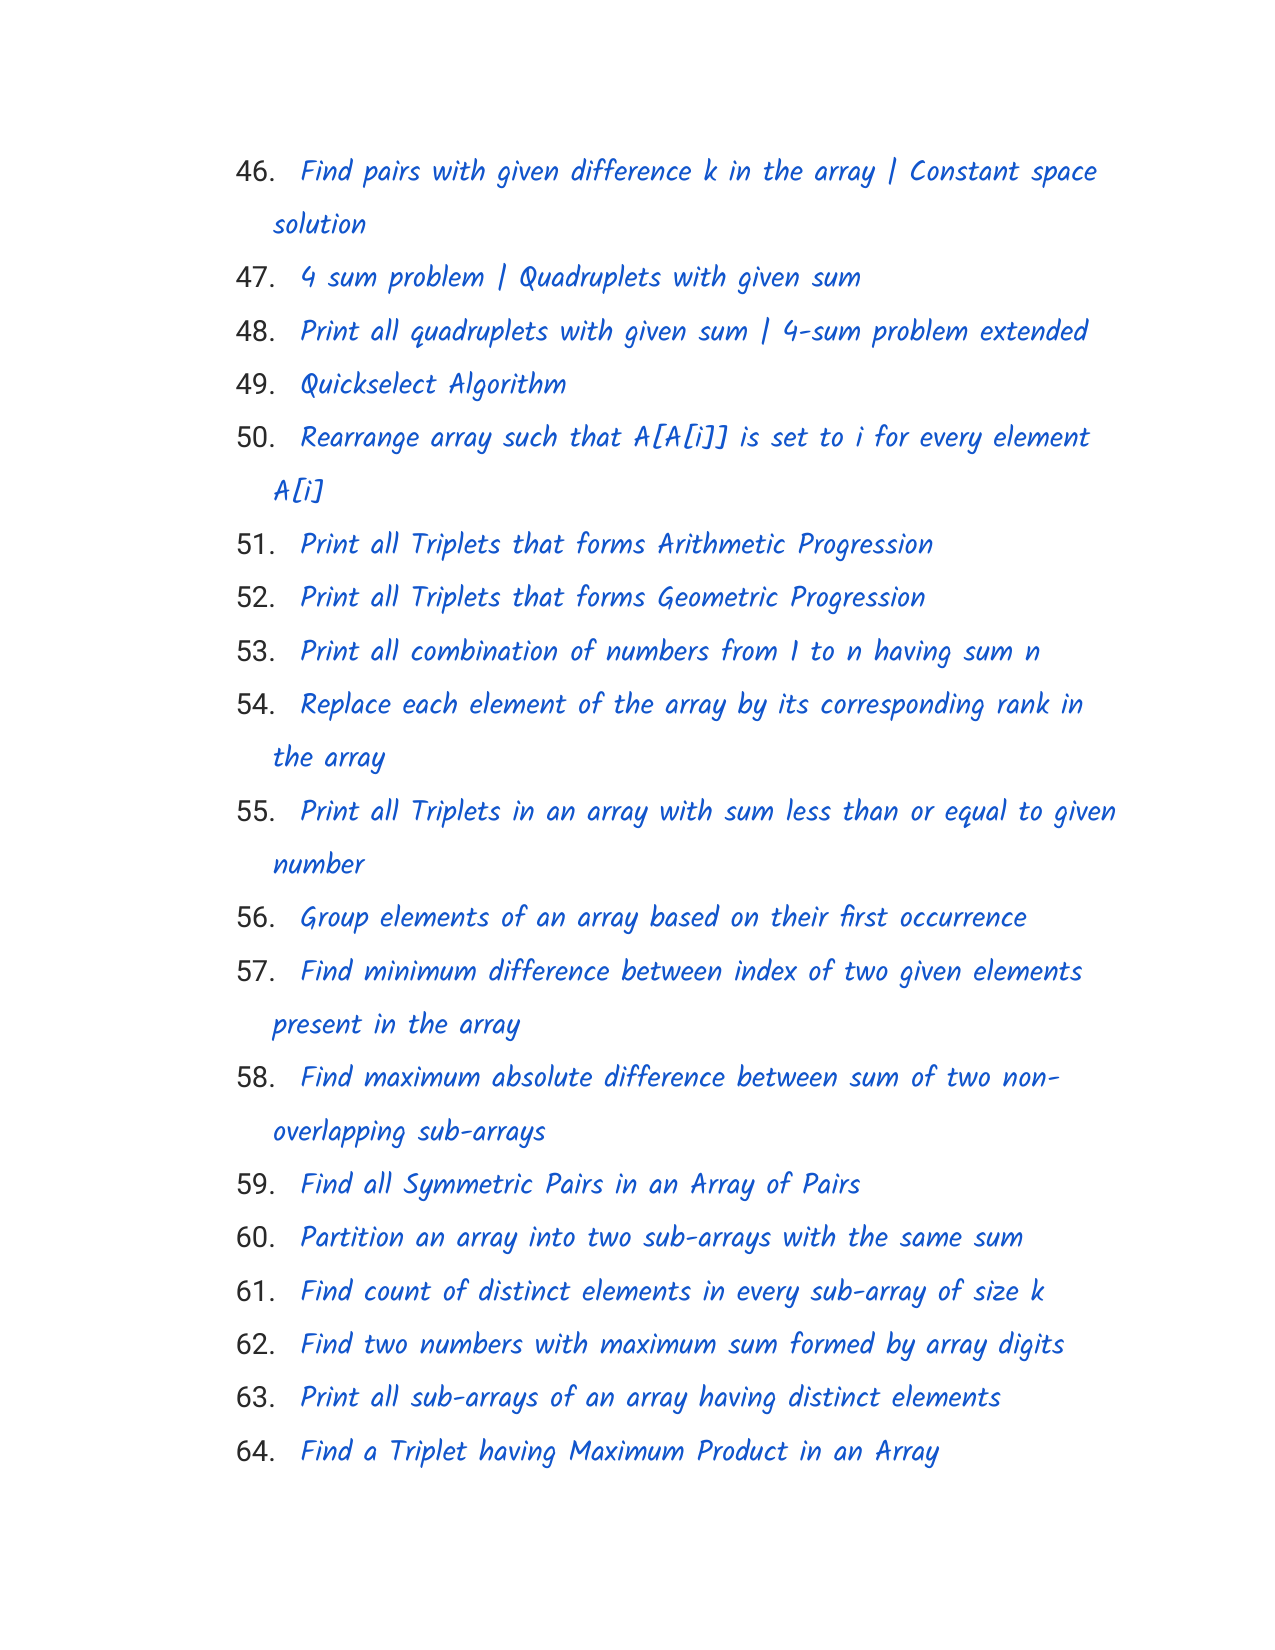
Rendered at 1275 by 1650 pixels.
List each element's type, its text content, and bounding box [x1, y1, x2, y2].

list Group elements of an array based on their first occurrence [235, 897, 1125, 943]
list Find maximum absolute difference between sum of two non-overlapping sub-arrays [235, 1057, 1125, 1156]
list Print all combination of numbers from 1 to n having sum n [235, 630, 1125, 676]
list Find pairs with given difference k in the array | Constant space solution [235, 150, 1125, 250]
list 4 sum problem | Quadruplets with given sum [235, 257, 1125, 303]
list Find a Triplet having Maximum Product in an Array [235, 1430, 1125, 1476]
list Print all Triplets that forms Arithmetic Progression [235, 523, 1125, 570]
list Find two numbers with maximum sum formed by array digits [235, 1323, 1125, 1370]
list Print all quadruplets with given sum | 4-sum problem extended [235, 310, 1125, 356]
list Quickselect Algorithm [235, 363, 1125, 410]
list Print all Triplets that forms Geometric Progression [235, 577, 1125, 623]
list Print all Triplets in an array with sum less than or equal to given number [235, 790, 1125, 890]
list Replace each element of the array by its corresponding rank in the array [235, 683, 1125, 783]
list Rearrange array such that A[A[i]] is set to i for every element A[i] [235, 417, 1125, 516]
list Find all Symmetric Pairs in an Array of Pairs [235, 1163, 1125, 1210]
list Print all sub-arrays of an array having distinct elements [235, 1377, 1125, 1423]
list Find minimum difference between index of two given elements present in the array [235, 950, 1125, 1050]
list Find count of distinct elements in every sub-array of size k [235, 1270, 1125, 1316]
list Partition an array into two sub-arrays with the same sum [235, 1217, 1125, 1263]
